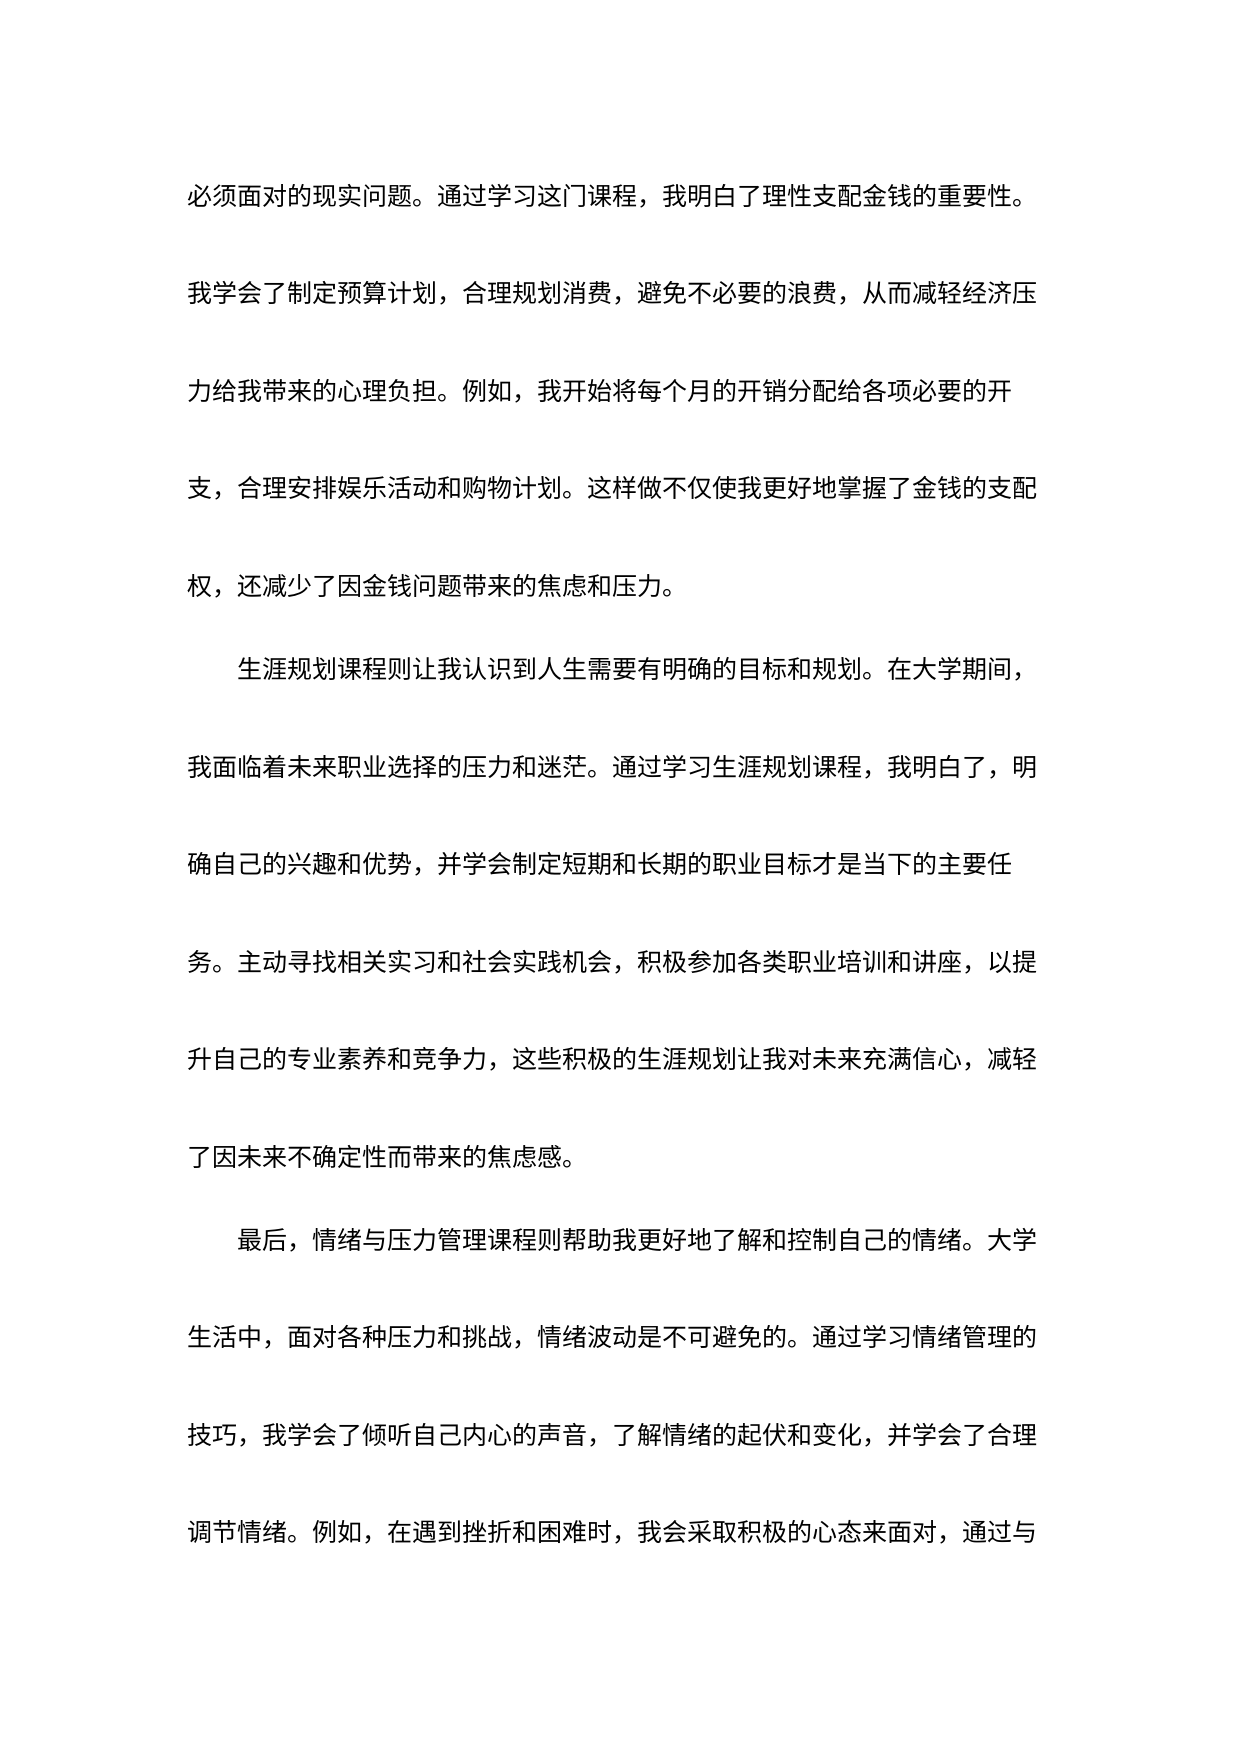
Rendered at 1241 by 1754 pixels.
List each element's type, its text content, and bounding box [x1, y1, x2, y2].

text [187, 162, 1053, 617]
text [187, 1206, 1053, 1563]
text 生涯规划课程则让我认识到人生需要有明确的目标和规划。在大学期间，我面临着未来职业选择的压力和迷茫。通过学习生涯规划课程，我明白了，明确自己的兴趣和优势，并学会制定短期和长期的职业目标才是当下的主要任务。主动寻找相关实习和社会实践机会，积极参加各类职业培训和讲座，以提升自己的专业素养和竞争力，这些积极的生涯规划让我对未来充满信心，减轻了因未来不确定性而带来的焦虑感。 [187, 635, 1053, 1188]
